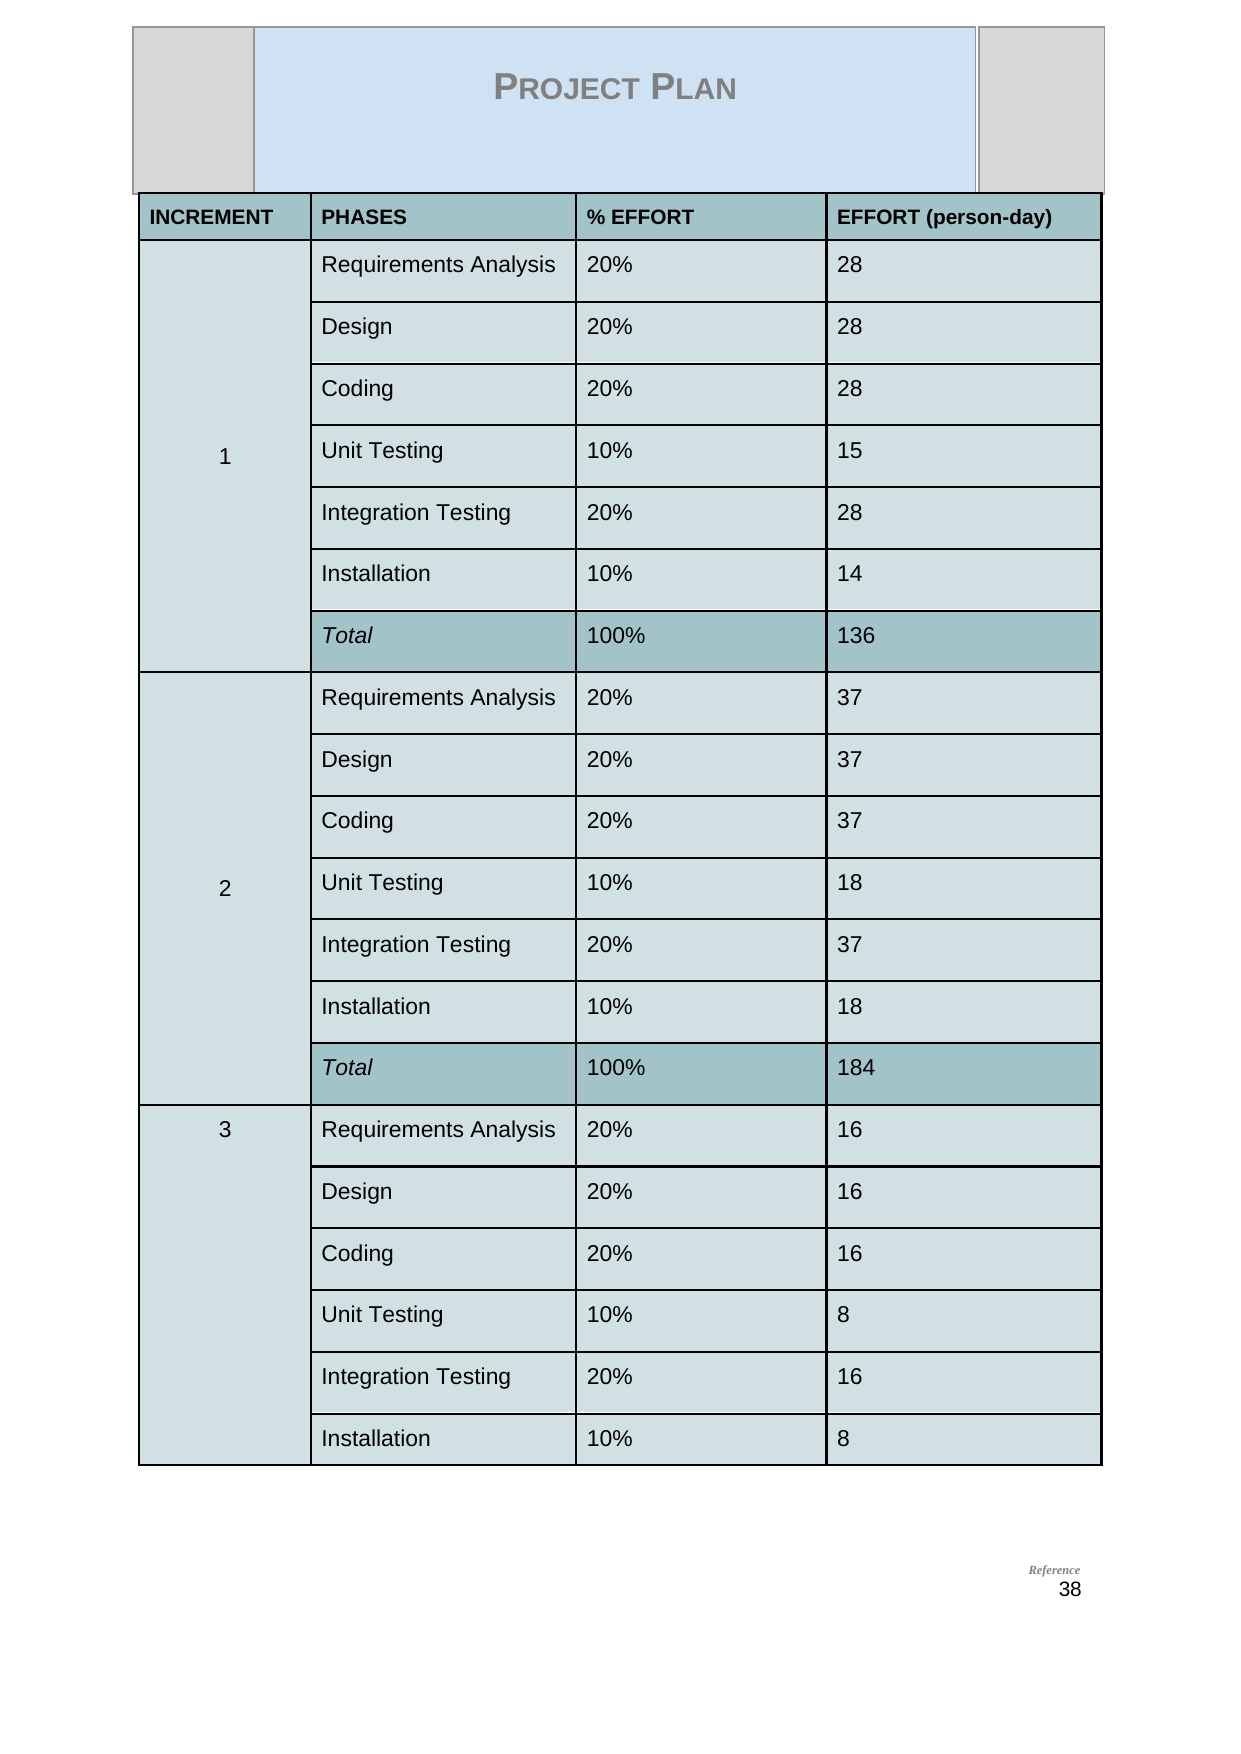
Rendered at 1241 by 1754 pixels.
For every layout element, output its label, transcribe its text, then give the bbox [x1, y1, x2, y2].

table_cell 28 [828, 241, 1100, 301]
table_cell Coding [312, 797, 575, 857]
table_cell Installation [312, 982, 575, 1042]
table_cell 28 [828, 303, 1100, 362]
table_cell 20% [577, 1353, 825, 1412]
table_cell Design [312, 735, 575, 795]
table_cell 20% [577, 241, 825, 301]
table_cell Integration Testing [312, 920, 575, 980]
table_cell 28 [828, 365, 1100, 424]
table_cell Integration Testing [312, 488, 575, 548]
table_cell 184 [828, 1044, 1100, 1104]
table_cell 20% [577, 303, 825, 362]
table_cell Design [312, 303, 575, 362]
table_cell Requirements Analysis [312, 673, 575, 733]
table_cell Requirements Analysis [312, 241, 575, 301]
table_cell 37 [828, 797, 1100, 857]
table_cell 16 [828, 1229, 1100, 1289]
table_cell 20% [577, 797, 825, 857]
table_cell 2 [140, 673, 310, 1104]
table_cell Coding [312, 1229, 575, 1289]
table_cell Design [312, 1168, 575, 1227]
table_cell 100% [577, 612, 825, 671]
table_cell 18 [828, 859, 1100, 918]
table_cell 3 [140, 1106, 310, 1464]
table_cell 16 [828, 1106, 1100, 1165]
table_header EFFORT (person-day) [828, 194, 1100, 239]
table_cell 37 [828, 735, 1100, 795]
table_cell Integration Testing [312, 1353, 575, 1412]
table_cell 15 [828, 426, 1100, 486]
table_cell 37 [828, 673, 1100, 733]
table_cell 20% [577, 1229, 825, 1289]
table_cell 100% [577, 1044, 825, 1104]
table_header PHASES [312, 194, 575, 239]
table_cell 10% [577, 1291, 825, 1351]
table_cell Coding [312, 365, 575, 424]
table_cell 10% [577, 859, 825, 918]
table_cell 20% [577, 1168, 825, 1227]
table_cell 10% [577, 550, 825, 609]
table_cell 10% [577, 982, 825, 1042]
table_cell Total [312, 612, 575, 671]
table_cell 20% [577, 365, 825, 424]
table_cell 136 [828, 612, 1100, 671]
table_cell 28 [828, 488, 1100, 548]
table_cell Total [312, 1044, 575, 1104]
table_cell 16 [828, 1168, 1100, 1227]
table_cell 14 [828, 550, 1100, 609]
table_cell 8 [828, 1415, 1100, 1464]
table_cell 20% [577, 920, 825, 980]
table_cell 20% [577, 673, 825, 733]
table_cell Unit Testing [312, 426, 575, 486]
table_cell 20% [577, 735, 825, 795]
table_cell 37 [828, 920, 1100, 980]
table_cell 20% [577, 488, 825, 548]
table_cell 20% [577, 1106, 825, 1165]
table_header INCREMENT [140, 194, 310, 239]
table_cell Installation [312, 1415, 575, 1464]
table_cell Unit Testing [312, 1291, 575, 1351]
table_cell 8 [828, 1291, 1100, 1351]
table_cell Unit Testing [312, 859, 575, 918]
table_cell 16 [828, 1353, 1100, 1412]
table_cell Installation [312, 550, 575, 609]
table_cell 10% [577, 426, 825, 486]
table_cell 18 [828, 982, 1100, 1042]
table_header % EFFORT [577, 194, 825, 239]
table_cell 10% [577, 1415, 825, 1464]
table_cell 1 [140, 241, 310, 671]
table_cell Requirements Analysis [312, 1106, 575, 1165]
